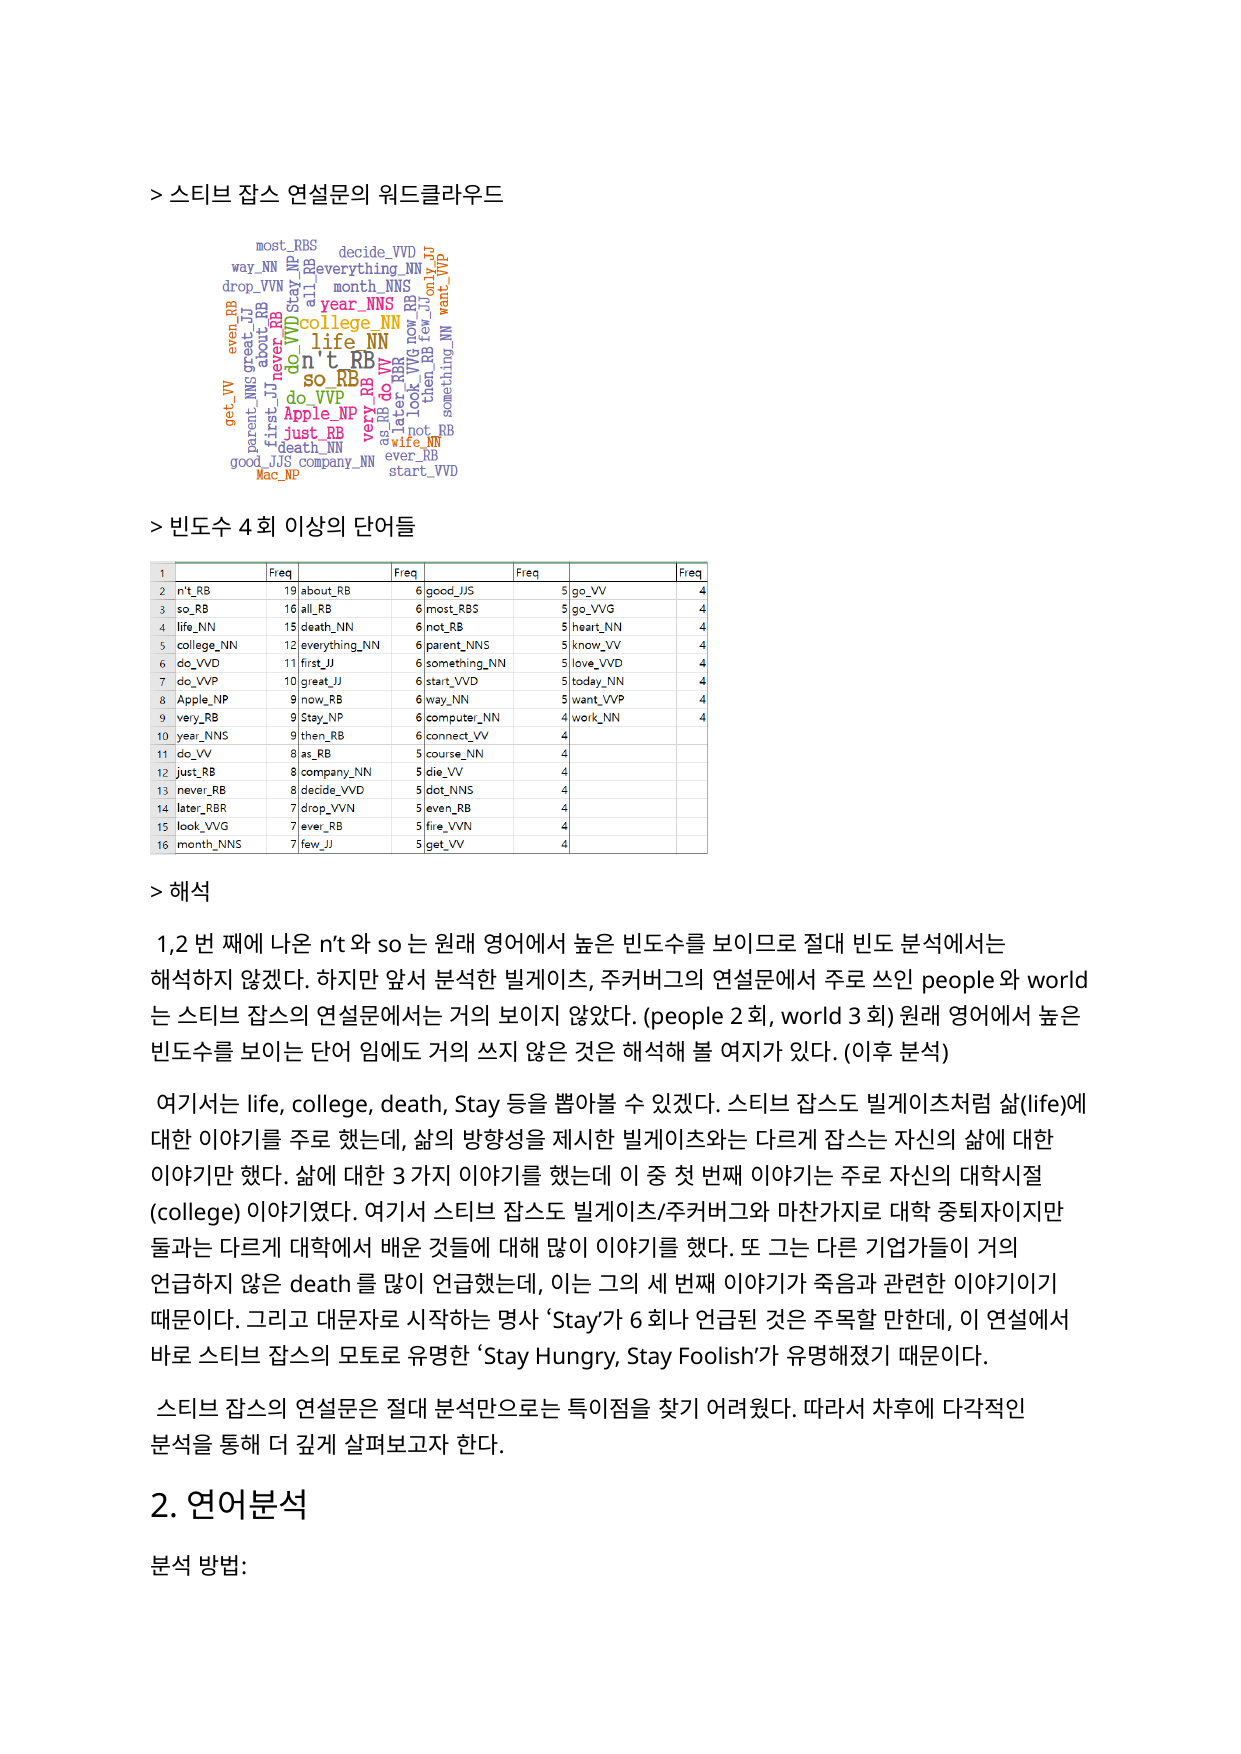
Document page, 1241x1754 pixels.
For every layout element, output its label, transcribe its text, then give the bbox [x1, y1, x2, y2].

text 스티브 잡스의 연설문은 절대 분석만으로는 특이점을 찾기 어려웠다. 따라서 차후에 다각적인 분석을 통해 더 깊게 살펴보고자 한다. [150, 1391, 1090, 1460]
text > 스티브 잡스 연설문의 워드클라우드 [150, 177, 1090, 211]
text > 빈도수 4회 이상의 단어들 [150, 509, 1090, 542]
picture [150, 229, 527, 490]
text > 해석 [150, 873, 1090, 907]
text 1,2 번 째에 나온 n’t와 so는 원래 영어에서 높은 빈도수를 보이므로 절대 빈도 분석에서는 해석하지 않겠다. 하지만 앞서 분석한 빌게이츠, 주커버그의 연설문에서 주로 쓰인 people와 world는 스티브 잡스의 연설문에서는 거의 보이지 않았다. (people 2회, world 3회) 원래 영어에서 높은 빈도수를 보이는 단어 임에도 거의 쓰지 않은 것은 해석해 볼 여지가 있다. (이후 분석) [150, 926, 1090, 1067]
text 분석 방법: [150, 1548, 1090, 1581]
text 2. 연어분석 [150, 1479, 1090, 1527]
picture [150, 561, 708, 855]
text 여기서는 life, college, death, Stay 등을 뽑아볼 수 있겠다. 스티브 잡스도 빌게이츠처럼 삶(life)에 대한 이야기를 주로 했는데, 삶의 방향성을 제시한 빌게이츠와는 다르게 잡스는 자신의 삶에 대한 이야기만 했다. 삶에 대한 3가지 이야기를 했는데 이 중 첫 번째 이야기는 주로 자신의 대학시절(college) 이야기였다. 여기서 스티브 잡스도 빌게이츠/주커버그와 마찬가지로 대학 중퇴자이지만 둘과는 다르게 대학에서 배운 것들에 대해 많이 이야기를 했다. 또 그는 다른 기업가들이 거의 언급하지 않은 death를 많이 언급했는데, 이는 그의 세 번째 이야기가 죽음과 관련한 이야기이기 때문이다. 그리고 대문자로 시작하는 명사 ‘Stay’가 6회나 언급된 것은 주목할 만한데, 이 연설에서 바로 스티브 잡스의 모토로 유명한 ‘Stay Hungry, Stay Foolish’가 유명해졌기 때문이다. [150, 1086, 1090, 1371]
